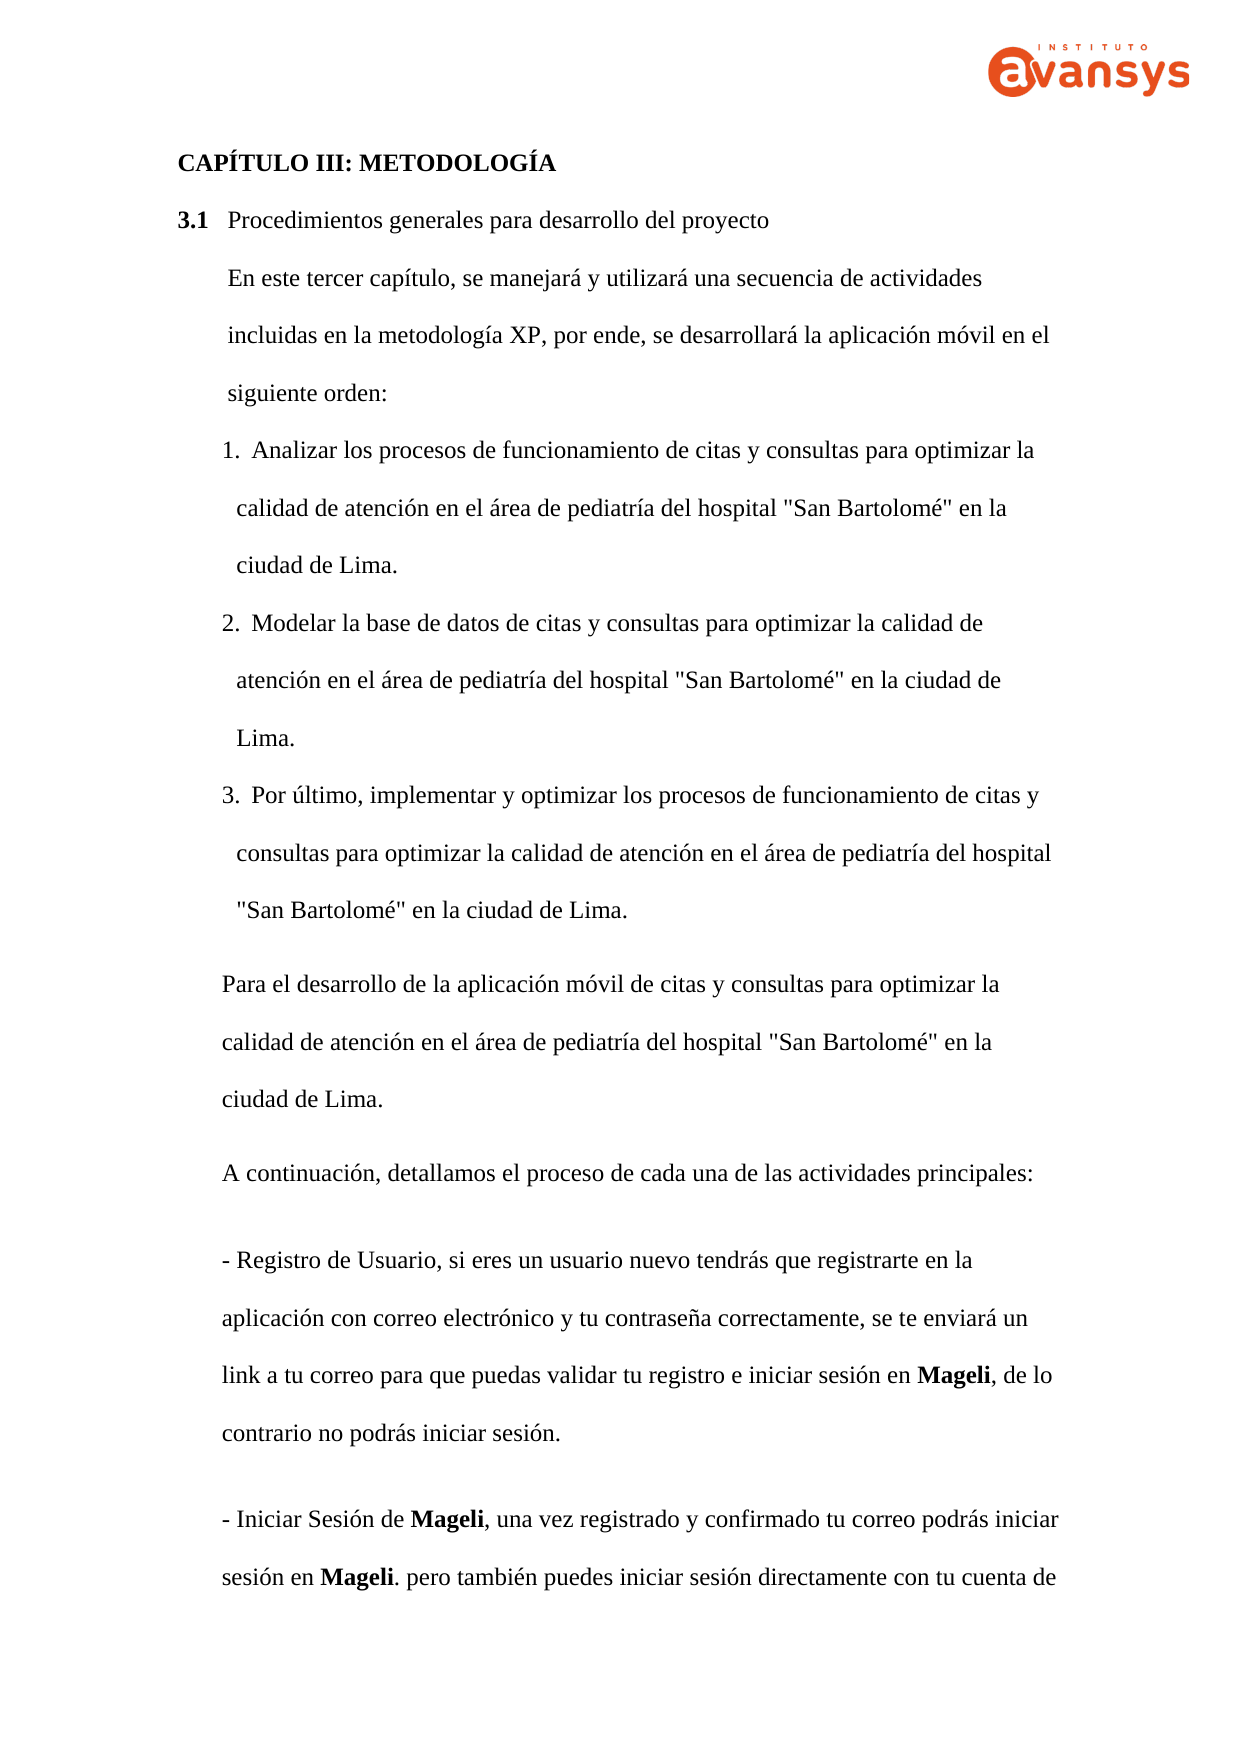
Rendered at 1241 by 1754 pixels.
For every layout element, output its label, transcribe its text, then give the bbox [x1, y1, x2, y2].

text CAPÍTULO III: METODOLOGÍA [177, 148, 1063, 176]
list Por último, implementar y optimizar los procesos de funcionamiento de citas y consultas para optimizar la calidad de atención en el área de pediatría del hospital "San Bartolomé" en la ciudad de Lima. [222, 780, 1063, 924]
text Para el desarrollo de la aplicación móvil de citas y consultas para optimizar la calidad de atención en el área de pediatría del hospital "San Bartolomé" en la ciudad de Lima. [222, 969, 1063, 1113]
text - Registro de Usuario, si eres un usuario nuevo tendrás que registrarte en la aplicación con correo electrónico y tu contraseña correctamente, se te enviará un link a tu correo para que puedas validar tu registro e iniciar sesión en Mageli, de lo contrario no podrás iniciar sesión. [222, 1245, 1063, 1446]
list Procedimientos generales para desarrollo del proyecto [177, 205, 1063, 234]
list En este tercer capítulo, se manejará y utilizará una secuencia de actividades incluidas en la metodología XP, por ende, se desarrollará la aplicación móvil en el siguiente orden: [227, 263, 1063, 406]
list Modelar la base de datos de citas y consultas para optimizar la calidad de atención en el área de pediatría del hospital "San Bartolomé" en la ciudad de Lima. [222, 608, 1063, 751]
list Analizar los procesos de funcionamiento de citas y consultas para optimizar la calidad de atención en el área de pediatría del hospital "San Bartolomé" en la ciudad de Lima. [222, 435, 1063, 579]
picture [988, 44, 1190, 97]
text A continuación, detallamos el proceso de cada una de las actividades principales: [222, 1158, 1063, 1187]
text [222, 1504, 1063, 1591]
